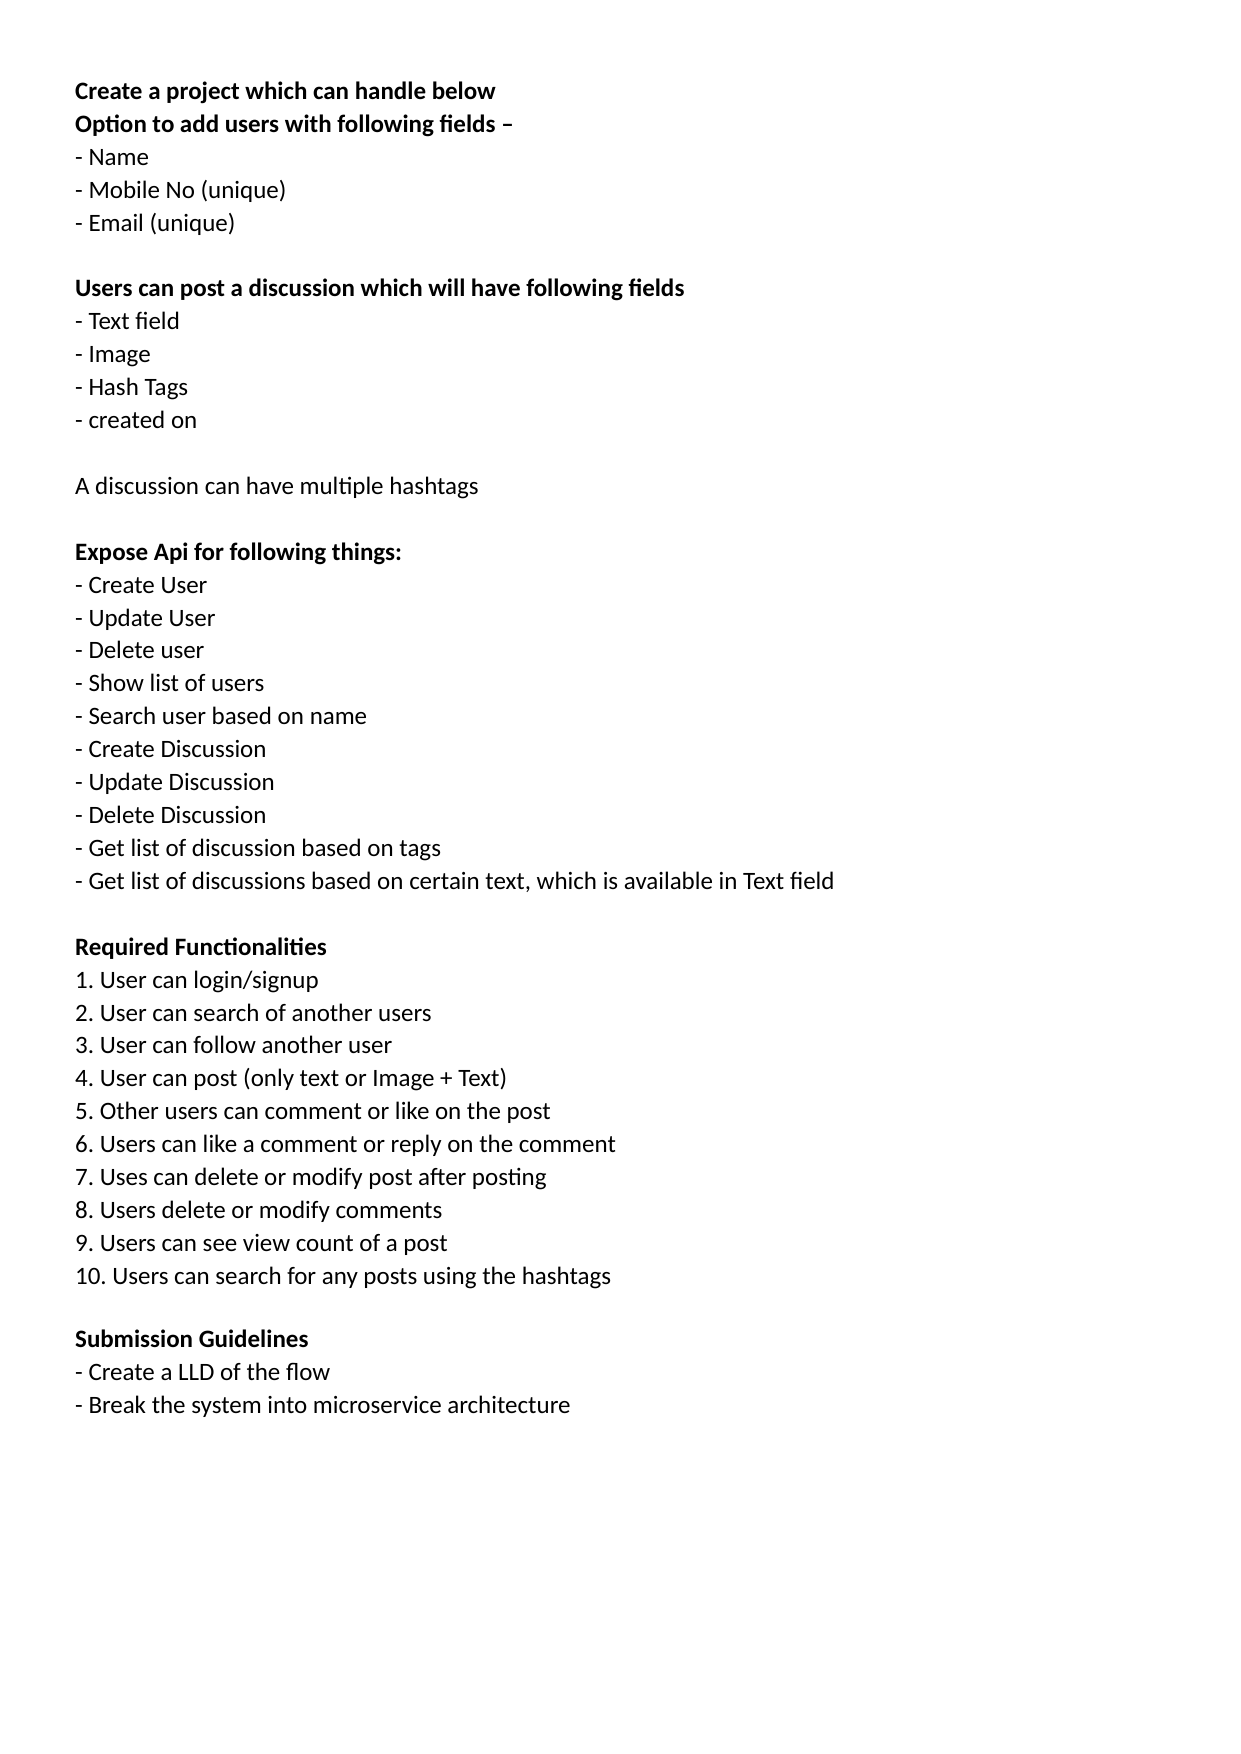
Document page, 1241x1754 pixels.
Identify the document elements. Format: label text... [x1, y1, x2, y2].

text - Text field [75, 305, 1165, 336]
text - Get list of discussion based on tags [75, 832, 1165, 863]
text - Image [75, 338, 1165, 369]
text 3. User can follow another user [75, 1029, 1165, 1060]
text 10. Users can search for any posts using the hashtags [75, 1260, 1165, 1291]
text - Break the system into microservice architecture [75, 1389, 1165, 1419]
text - Delete Discussion [75, 799, 1165, 830]
text 9. Users can see view count of a post [75, 1227, 1165, 1258]
text Submission Guidelines [75, 1323, 1165, 1354]
text - Hash Tags [75, 371, 1165, 402]
text 6. Users can like a comment or reply on the comment [75, 1128, 1165, 1159]
text - Update Discussion [75, 766, 1165, 797]
text Option to add users with following fields – [75, 108, 1165, 138]
text - Get list of discussions based on certain text, which is available in Text field [75, 865, 1165, 896]
text - Search user based on name [75, 700, 1165, 731]
text Users can post a discussion which will have following fields [75, 272, 1165, 303]
text - Show list of users [75, 667, 1165, 698]
text - Create User [75, 569, 1165, 599]
text - Create Discussion [75, 733, 1165, 764]
text - Mobile No (unique) [75, 174, 1165, 204]
text Required Functionalities [75, 931, 1165, 961]
text - created on [75, 404, 1165, 435]
text - Update User [75, 602, 1165, 632]
text 8. Users delete or modify comments [75, 1194, 1165, 1225]
text A discussion can have multiple hashtags [75, 470, 1165, 501]
text 4. User can post (only text or Image + Text) [75, 1062, 1165, 1093]
text Expose Api for following things: [75, 536, 1165, 566]
text - Name [75, 141, 1165, 171]
text - Create a LLD of the flow [75, 1356, 1165, 1387]
text Create a project which can handle below [75, 75, 1165, 106]
text 7. Uses can delete or modify post after posting [75, 1161, 1165, 1192]
text - Email (unique) [75, 207, 1165, 237]
text 2. User can search of another users [75, 997, 1165, 1027]
text - Delete user [75, 634, 1165, 665]
text 5. Other users can comment or like on the post [75, 1095, 1165, 1126]
text 1. User can login/signup [75, 964, 1165, 994]
